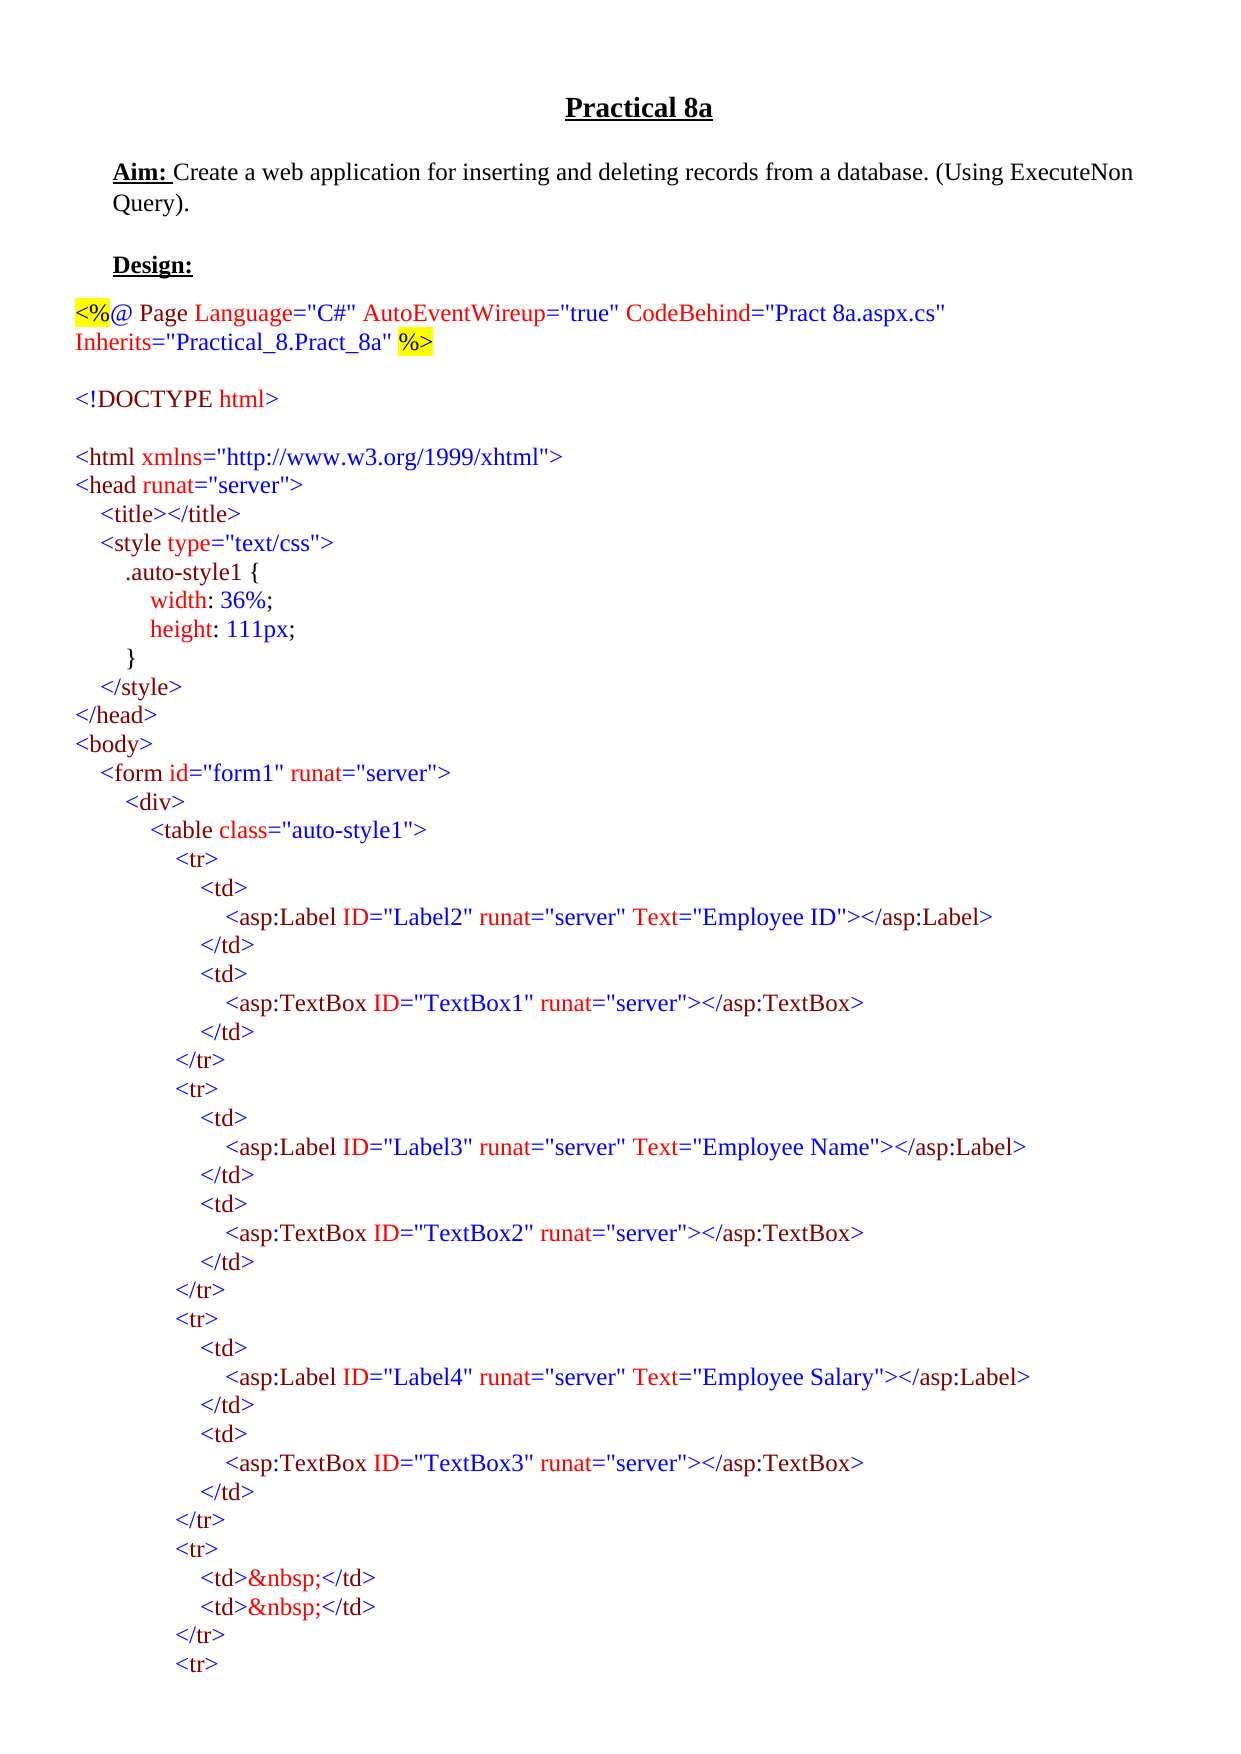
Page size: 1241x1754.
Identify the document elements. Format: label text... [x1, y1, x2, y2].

text <!DOCTYPE html> [75, 384, 1165, 413]
text </td> [75, 931, 1165, 959]
text <td> [75, 959, 1165, 988]
text <div> [75, 787, 1165, 816]
text <asp:TextBox ID="TextBox1" runat="server"></asp:TextBox> [75, 988, 1165, 1017]
text <asp:TextBox ID="TextBox2" runat="server"></asp:TextBox> [75, 1218, 1165, 1247]
text <asp:Label ID="Label3" runat="server" Text="Employee Name"></asp:Label> [75, 1132, 1165, 1161]
text </head> [75, 701, 1165, 729]
text Aim: Create a web application for inserting and deleting records from a database. (Using ExecuteNon Query). [112, 157, 1165, 217]
text </style> [75, 672, 1165, 701]
text <td>&nbsp;</td> [75, 1592, 1165, 1621]
text <td> [75, 1419, 1165, 1448]
text <table class="auto-style1"> [75, 816, 1165, 844]
text <title></title> [75, 499, 1165, 528]
text <tr> [75, 1074, 1165, 1103]
text <style type="text/css"> [75, 528, 1165, 557]
text <asp:Label ID="Label2" runat="server" Text="Employee ID"></asp:Label> [75, 902, 1165, 931]
text <form id="form1" runat="server"> [75, 758, 1165, 787]
text <tr> [75, 1649, 1165, 1678]
text <%@ Page Language="C#" AutoEventWireup="true" CodeBehind="Pract 8a.aspx.cs" Inherits="Practical_8.Pract_8a" %> [75, 298, 1165, 356]
text </td> [75, 1017, 1165, 1046]
text </tr> [75, 1621, 1165, 1649]
text </tr> [75, 1046, 1165, 1074]
text <asp:Label ID="Label4" runat="server" Text="Employee Salary"></asp:Label> [75, 1362, 1165, 1391]
text <td>&nbsp;</td> [75, 1563, 1165, 1592]
text <tr> [75, 1304, 1165, 1333]
text </tr> [75, 1506, 1165, 1534]
text </td> [75, 1247, 1165, 1276]
text <html xmlns="http://www.w3.org/1999/xhtml"> [75, 442, 1165, 471]
text </td> [75, 1477, 1165, 1506]
text .auto-style1 { [75, 557, 1165, 586]
text <td> [75, 873, 1165, 902]
text <tr> [75, 844, 1165, 873]
text <body> [75, 729, 1165, 758]
text width: 36%; [75, 586, 1165, 614]
text height: 111px; [75, 614, 1165, 643]
text </td> [75, 1391, 1165, 1419]
text Practical 8a [112, 90, 1165, 124]
text </td> [75, 1161, 1165, 1189]
text </tr> [75, 1276, 1165, 1304]
text } [75, 643, 1165, 672]
text <head runat="server"> [75, 471, 1165, 499]
text <td> [75, 1103, 1165, 1132]
text <tr> [75, 1534, 1165, 1563]
text <td> [75, 1333, 1165, 1362]
text <asp:TextBox ID="TextBox3" runat="server"></asp:TextBox> [75, 1448, 1165, 1477]
text Design: [112, 250, 1165, 279]
text <td> [75, 1189, 1165, 1218]
